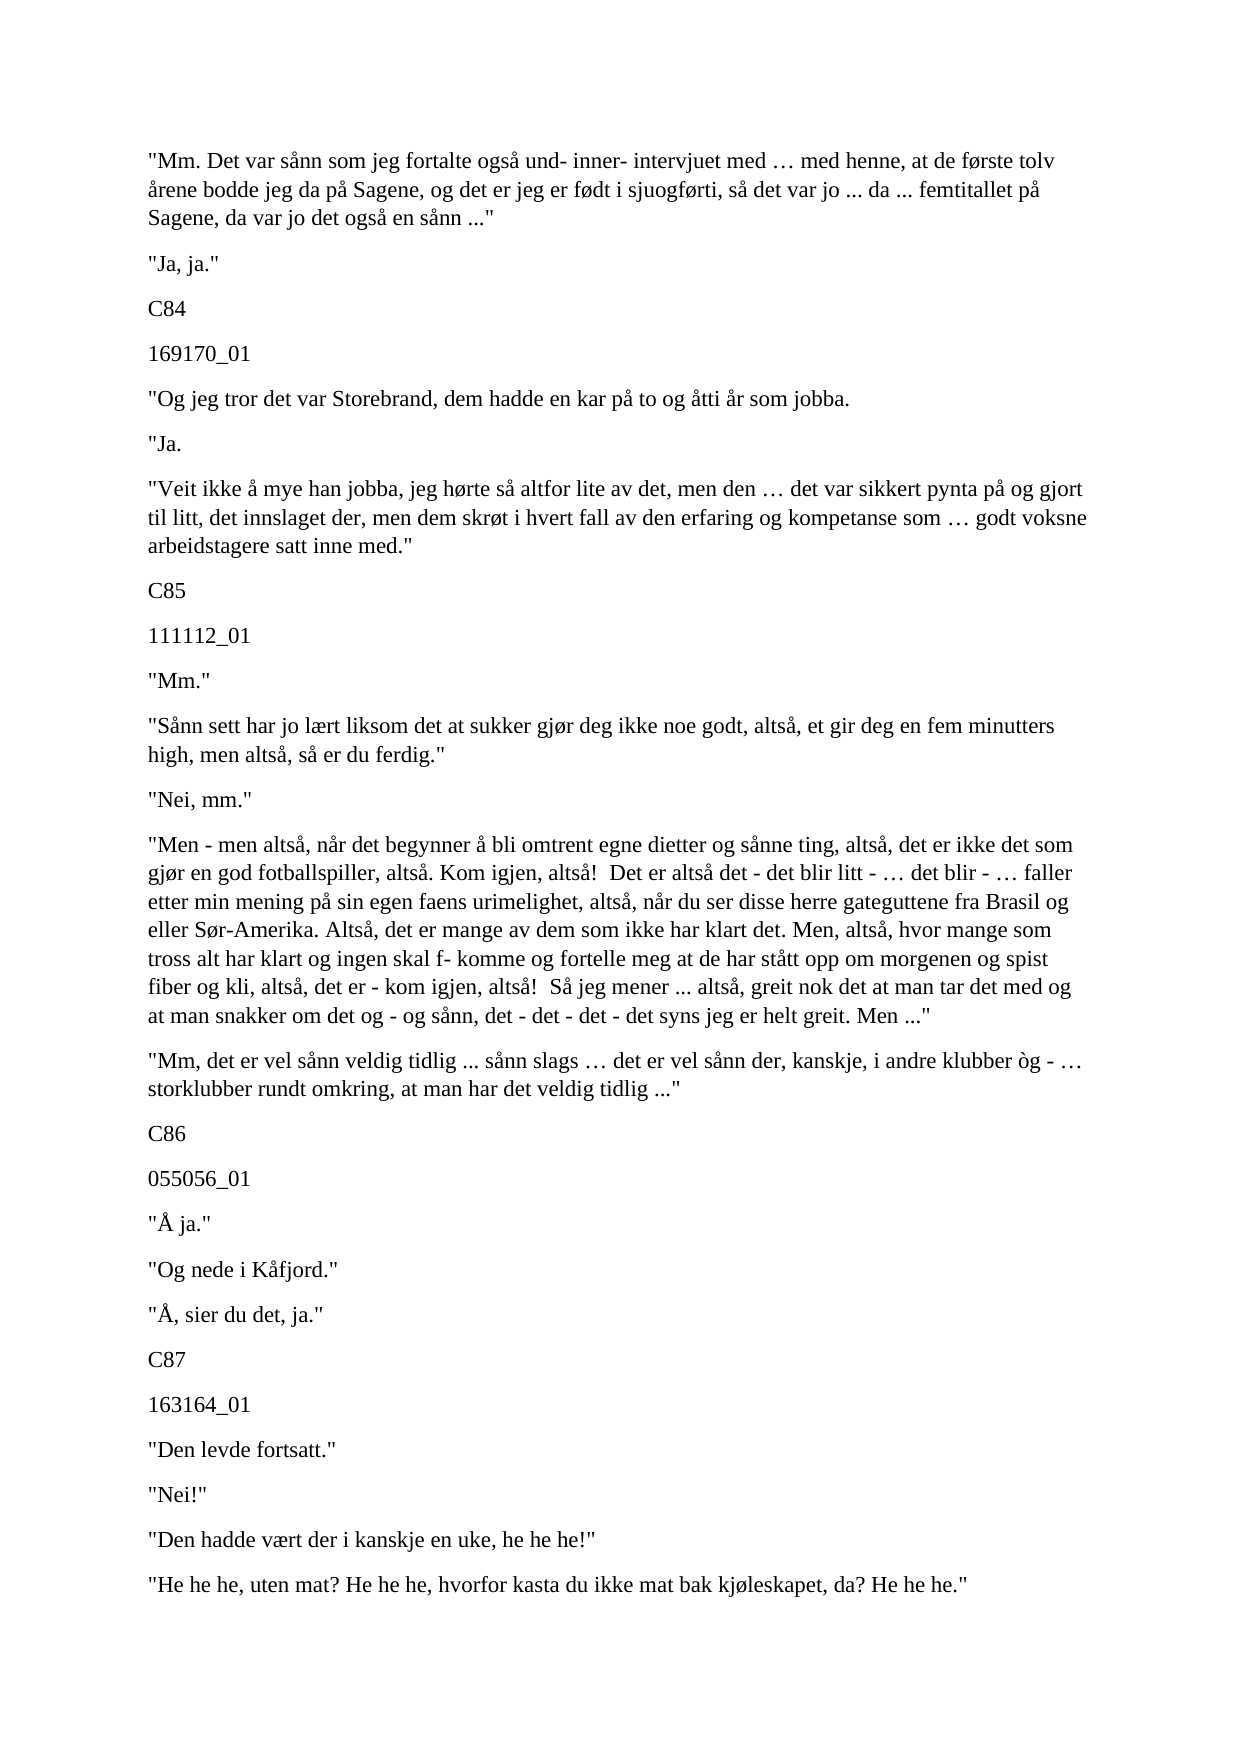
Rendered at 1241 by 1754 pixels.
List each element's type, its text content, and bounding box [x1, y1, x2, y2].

text 111112_01 [148, 622, 1093, 648]
text C87 [148, 1346, 1093, 1372]
text "Sånn sett har jo lært liksom det at sukker gjør deg ikke noe godt, altså, et gir deg en fem minutters high, men altså, så er du ferdig." [148, 712, 1093, 767]
text "Den levde fortsatt." [148, 1436, 1093, 1462]
text C86 [148, 1120, 1093, 1147]
text "Nei!" [148, 1481, 1093, 1507]
text 163164_01 [148, 1391, 1093, 1417]
text "Ja, ja." [148, 249, 1093, 276]
text 055056_01 [148, 1165, 1093, 1192]
text C84 [148, 295, 1093, 321]
text "Å ja." [148, 1211, 1093, 1237]
text "Men - men altså, når det begynner å bli omtrent egne dietter og sånne ting, altså, det er ikke det som gjør en god fotballspiller, altså. Kom igjen, altså! Det er altså det - det blir litt - … det blir - … faller etter min mening på sin egen faens urimelighet, altså, når du ser disse herre gateguttene fra Brasil og eller Sør-Amerika. Altså, det er mange av dem som ikke har klart det. Men, altså, hvor mange som tross alt har klart og ingen skal f- komme og fortelle meg at de har stått opp om morgenen og spist fiber og kli, altså, det er - kom igjen, altså! Så jeg mener ... altså, greit nok det at man tar det med og at man snakker om det og - og sånn, det - det - det - det syns jeg er helt greit. Men ..." [148, 831, 1093, 1028]
text "Mm, det er vel sånn veldig tidlig ... sånn slags … det er vel sånn der, kanskje, i andre klubber òg - … storklubber rundt omkring, at man har det veldig tidlig ..." [148, 1047, 1093, 1102]
text "Å, sier du det, ja." [148, 1301, 1093, 1327]
text "He he he, uten mat? He he he, hvorfor kasta du ikke mat bak kjøleskapet, da? He he he." [148, 1571, 1093, 1598]
text "Og jeg tror det var Storebrand, dem hadde en kar på to og åtti år som jobba. [148, 385, 1093, 411]
text "Den hadde vært der i kanskje en uke, he he he!" [148, 1526, 1093, 1553]
text "Mm." [148, 667, 1093, 694]
text "Ja. [148, 430, 1093, 456]
text "Og nede i Kåfjord." [148, 1256, 1093, 1282]
text "Veit ikke å mye han jobba, jeg hørte så altfor lite av det, men den … det var sikkert pynta på og gjort til litt, det innslaget der, men dem skrøt i hvert fall av den erfaring og kompetanse som … godt voksne arbeidstagere satt inne med." [148, 475, 1093, 558]
text "Mm. Det var sånn som jeg fortalte også und- inner- intervjuet med … med henne, at de første tolv årene bodde jeg da på Sagene, og det er jeg er født i sjuogførti, så det var jo ... da ... femtitallet på Sagene, da var jo det også en sånn ..." [148, 148, 1093, 231]
text C85 [148, 577, 1093, 603]
text "Nei, mm." [148, 786, 1093, 812]
text 169170_01 [148, 340, 1093, 366]
